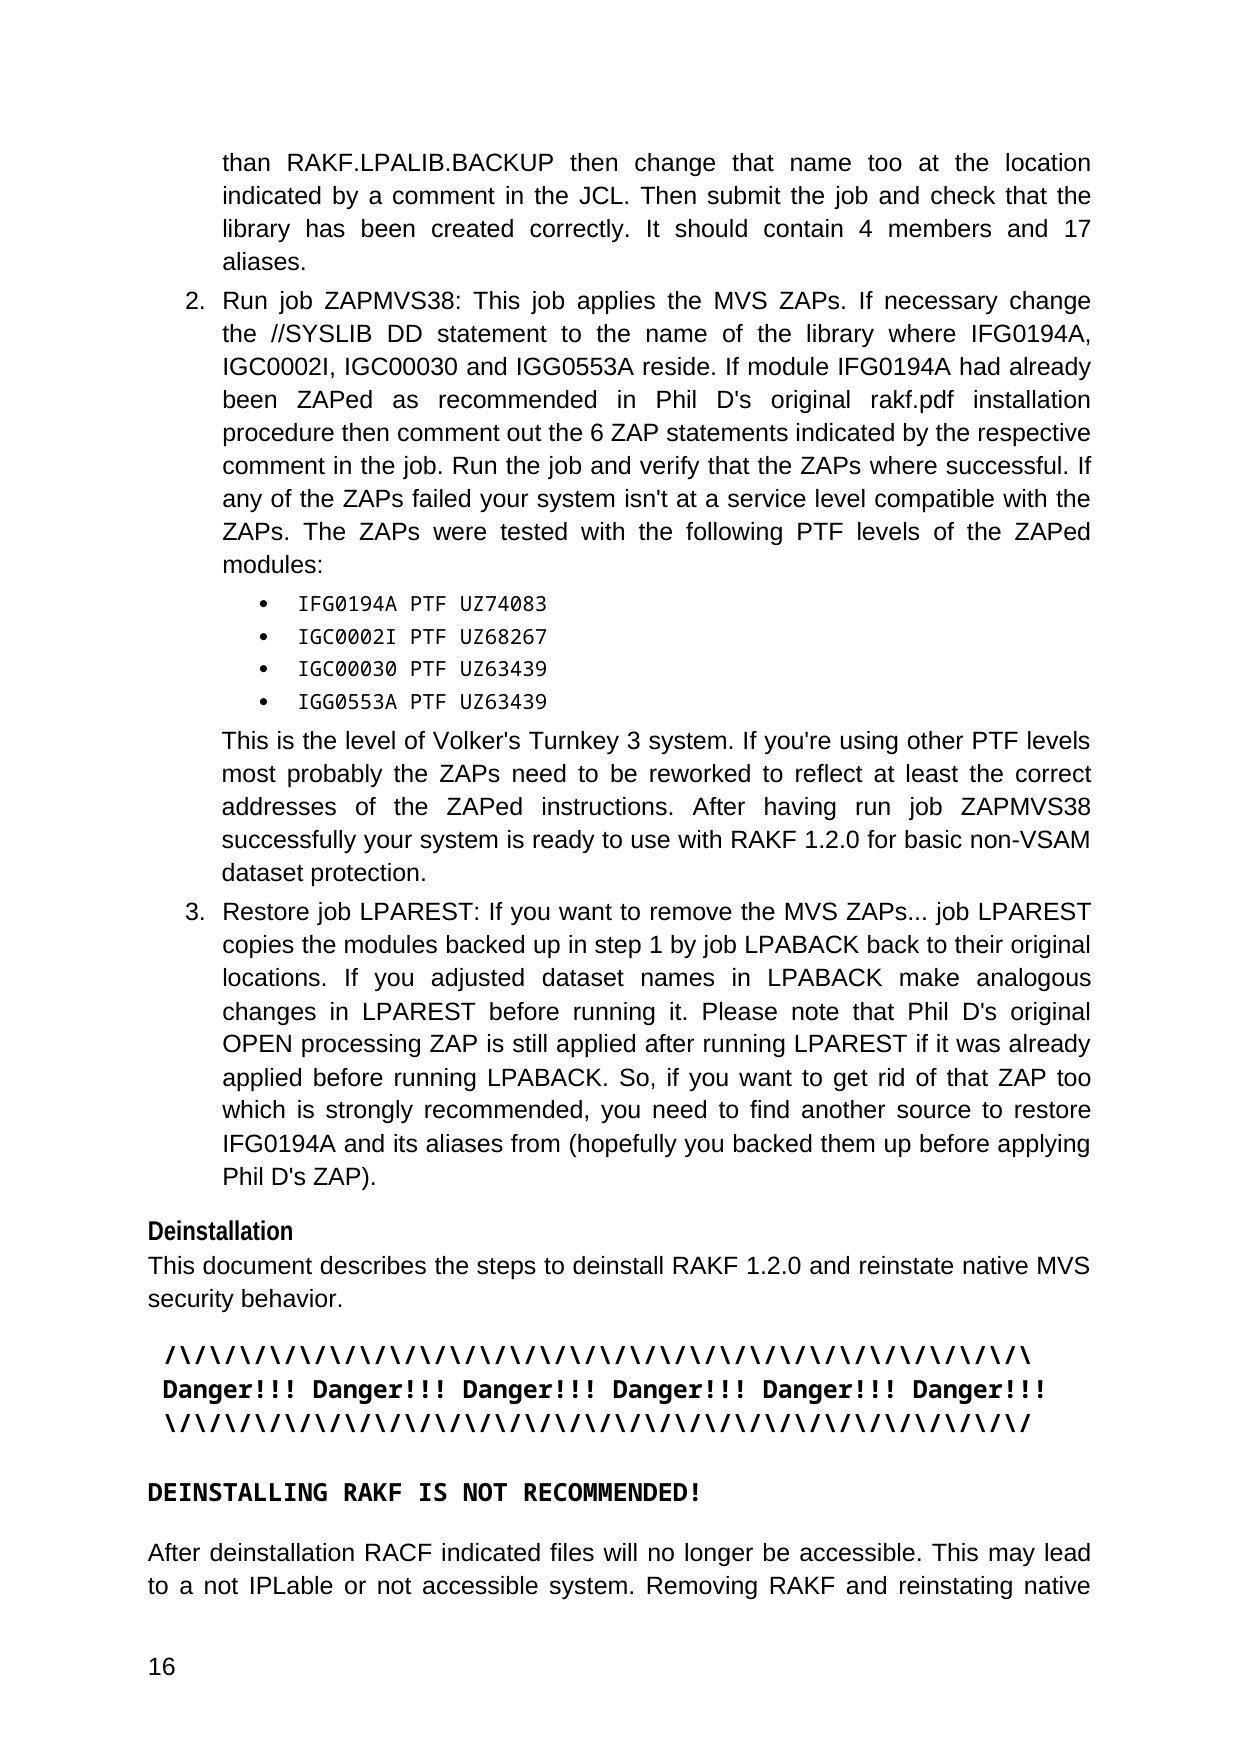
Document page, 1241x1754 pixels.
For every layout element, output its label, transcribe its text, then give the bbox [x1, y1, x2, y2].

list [185, 148, 1093, 275]
subtitle Deinstallation [148, 1215, 1093, 1246]
list IGC0002I PTF UZ68267 [260, 622, 1093, 650]
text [148, 1538, 1093, 1600]
text This document describes the steps to deinstall RAKF 1.2.0 and reinstate native MVS security behavior. [148, 1251, 1093, 1313]
text /\/\/\/\/\/\/\/\/\/\/\/\/\/\/\/\/\/\/\/\/\/\/\/\/\/\/\/\/\ [148, 1338, 1093, 1372]
text DEINSTALLING RAKF IS NOT RECOMMENDED! [148, 1474, 1093, 1508]
list IFG0194A PTF UZ74083 [260, 589, 1093, 618]
list Run job ZAPMVS38: This job applies the MVS ZAPs. If necessary change the //SYSLIB DD statement to the name of the library where IFG0194A, IGC0002I, IGC00030 and IGG0553A reside. If module IFG0194A had already been ZAPed as recommended in Phil D's original rakf.pdf installation procedure then comment out the 6 ZAP statements indicated by the respective comment in the job. Run the job and verify that the ZAPs where successful. If any of the ZAPs failed your system isn't at a service level compatible with the ZAPs. The ZAPs were tested with the following PTF levels of the ZAPed modules: [185, 286, 1093, 579]
list IGG0553A PTF UZ63439 [260, 687, 1093, 716]
list IGC00030 PTF UZ63439 [260, 654, 1093, 683]
text This is the level of Volker's Turnkey 3 system. If you're using other PTF levels most probably the ZAPs need to be reworked to reflect at least the correct addresses of the ZAPed instructions. After having run job ZAPMVS38 successfully your system is ready to use with RAKF 1.2.0 for basic non-VSAM dataset protection. [221, 726, 1093, 887]
text \/\/\/\/\/\/\/\/\/\/\/\/\/\/\/\/\/\/\/\/\/\/\/\/\/\/\/\/\/ [148, 1406, 1093, 1440]
list Restore job LPAREST: If you want to remove the MVS ZAPs... job LPAREST copies the modules backed up in step 1 by job LPABACK back to their original locations. If you adjusted dataset names in LPABACK make analogous changes in LPAREST before running it. Please note that Phil D's original OPEN processing ZAP is still applied after running LPAREST if it was already applied before running LPABACK. So, if you want to get rid of that ZAP too which is strongly recommended, you need to find another source to restore IFG0194A and its aliases from (hopefully you backed them up before applying Phil D's ZAP). [185, 897, 1093, 1190]
text Danger!!! Danger!!! Danger!!! Danger!!! Danger!!! Danger!!! [148, 1372, 1093, 1406]
